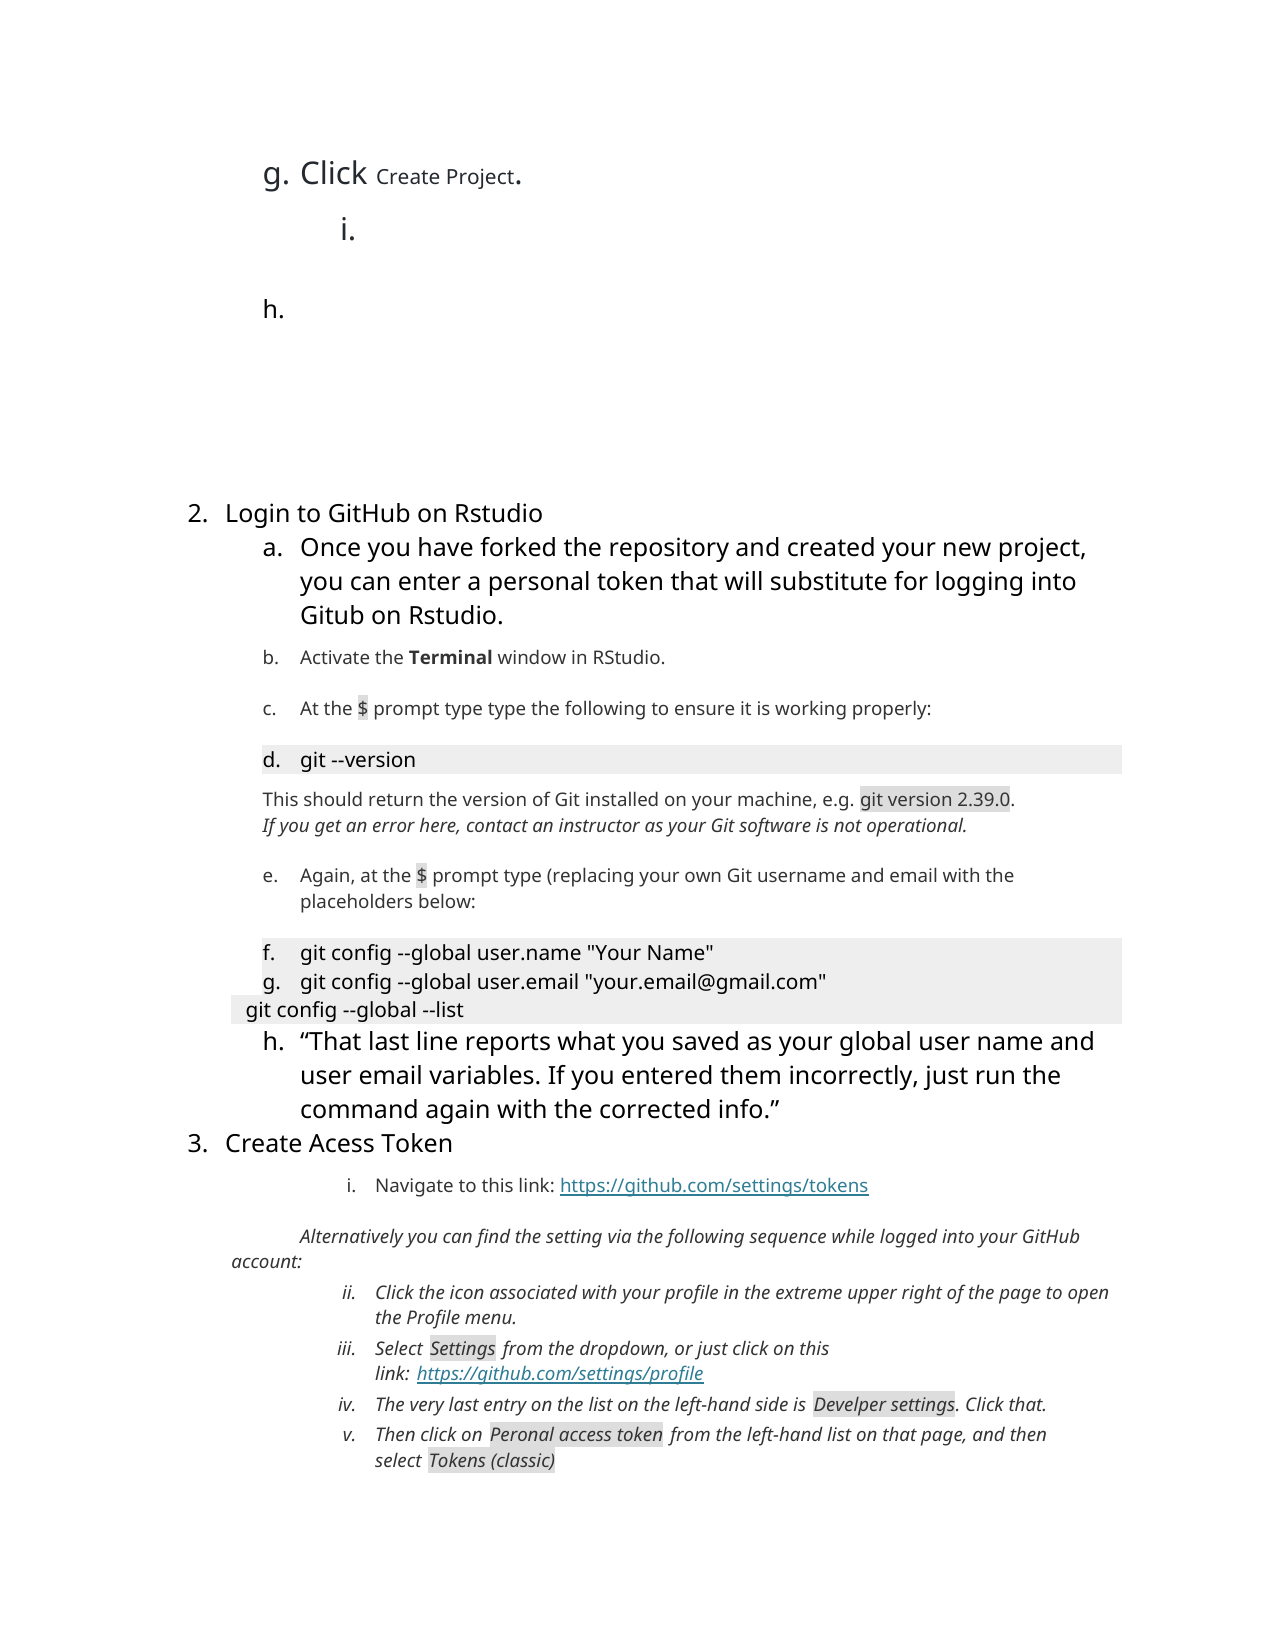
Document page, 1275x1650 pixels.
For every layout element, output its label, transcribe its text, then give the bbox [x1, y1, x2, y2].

text This should return the version of Git installed on your machine, e.g. git version 2.39.0. If you get an error here, contact an instructor as your Git software is not operational. [262, 786, 1122, 837]
list git --version [262, 745, 1122, 774]
list Navigate to this link: https://github.com/settings/tokens [356, 1172, 1125, 1198]
list Click Create Project. [262, 150, 1125, 194]
list git config --global user.name "Your Name" [262, 938, 1122, 967]
list Then click on Peronal access token from the left-hand list on that page, and then select Tokens (classic) [356, 1422, 490, 1473]
list Then click on Peronal access token from the left-hand list on that page, and then select Tokens (classic) [555, 1422, 1122, 1473]
list Activate the Terminal window in RStudio. [262, 644, 1122, 670]
list git config --global user.email "your.email@gmail.com" [262, 967, 1122, 995]
list Again, at the $ prompt type (replacing your own Git username and email with the placeholders below: [262, 862, 1122, 913]
list Click the icon associated with your profile in the extreme upper right of the page to open the Profile menu. [356, 1279, 1122, 1330]
list At the $ prompt type type the following to ensure it is working properly: [368, 695, 1122, 720]
list “That last line reports what you saved as your global user name and user email variables. If you entered them incorrectly, just run the command again with the corrected info.” [262, 1024, 1125, 1126]
list Select Settings from the dropdown, or just click on this link: https://github.com/settings/profile [356, 1335, 1122, 1386]
text Alternatively you can find the setting via the following sequence while logged into your GitHub account: [231, 1223, 1122, 1274]
text git config --global --list [231, 995, 1122, 1024]
list Login to GitHub on Rstudio [187, 496, 1125, 530]
list Create Acess Token [187, 1126, 1125, 1160]
list The very last entry on the list on the left-hand side is Develper settings. Click that. [356, 1391, 813, 1417]
list Once you have forked the repository and created your new project, you can enter a personal token that will substitute for logging into Gitub on Rstudio. [262, 530, 1125, 632]
